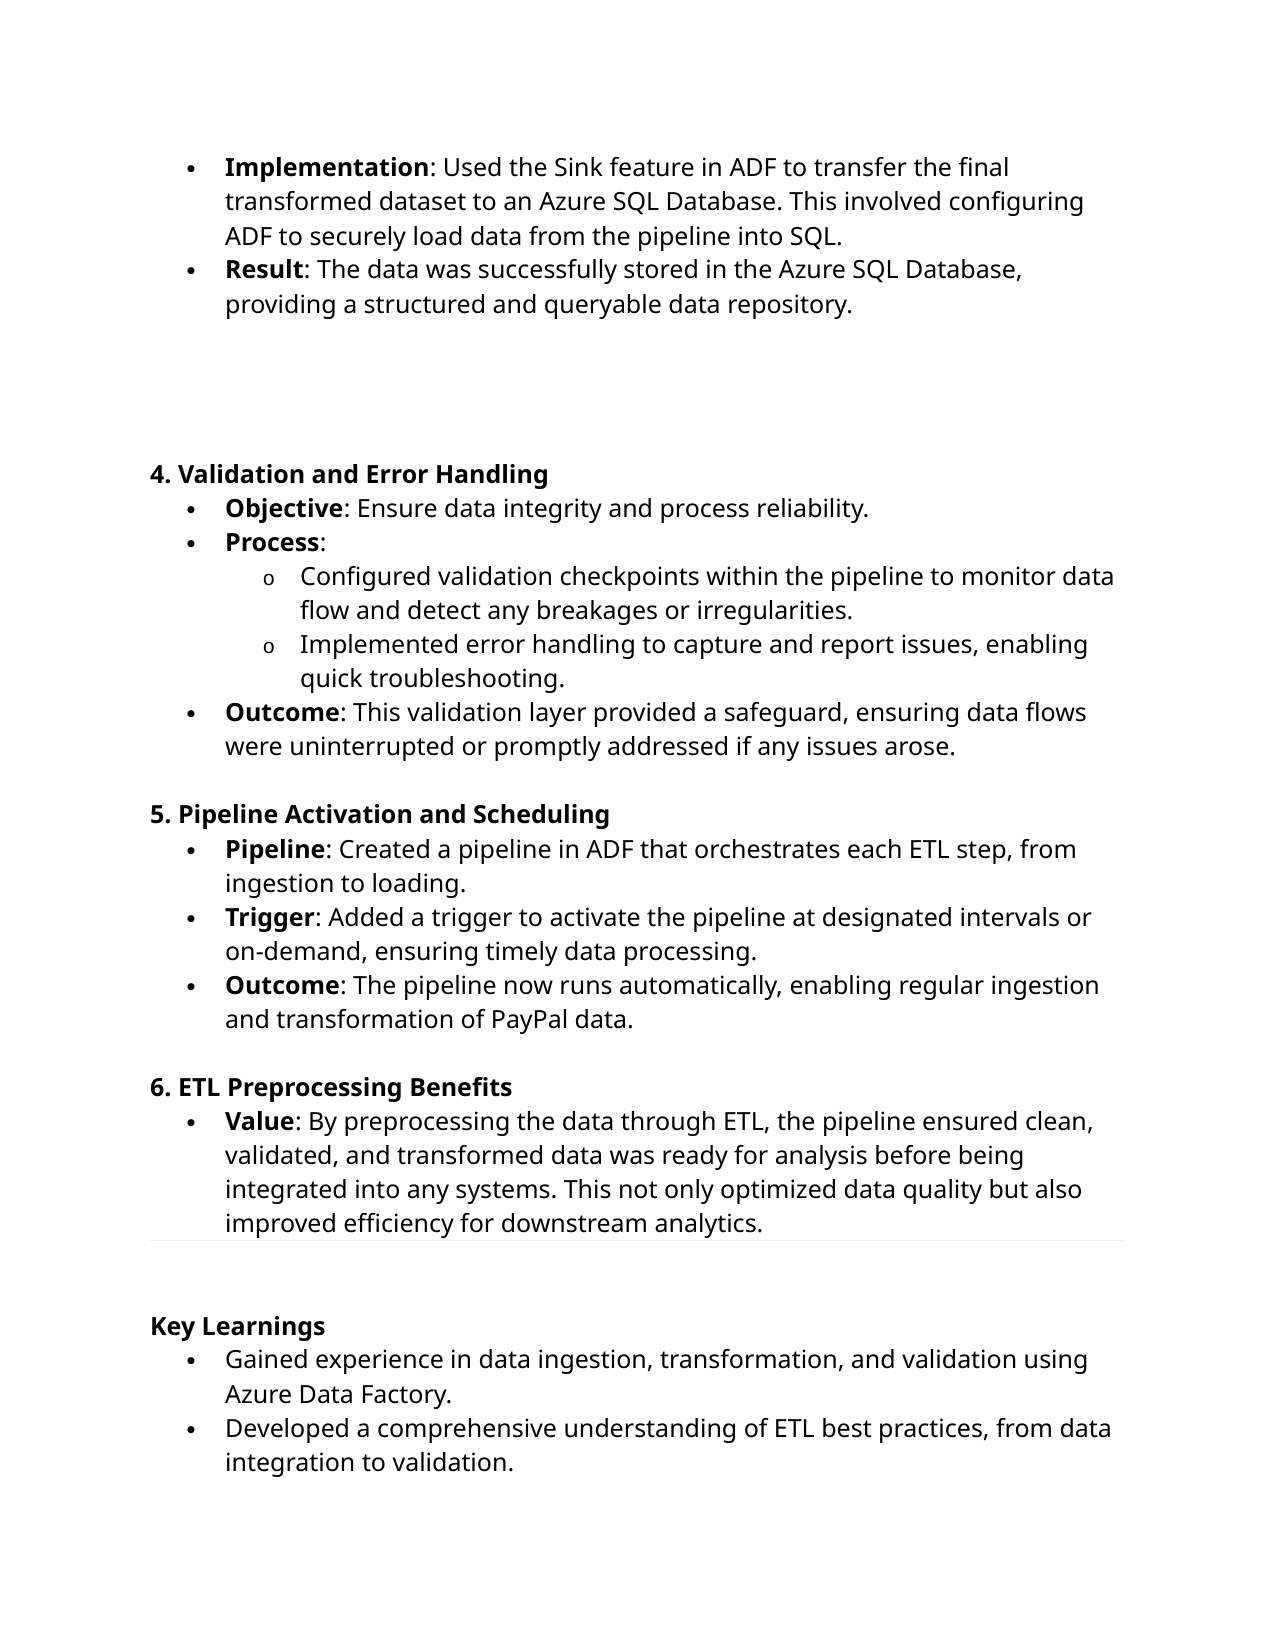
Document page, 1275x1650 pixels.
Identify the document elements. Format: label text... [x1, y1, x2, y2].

list Result: The data was successfully stored in the Azure SQL Database, providing a structured and queryable data repository. [187, 252, 1125, 320]
list Outcome: This validation layer provided a safeguard, ensuring data flows were uninterrupted or promptly addressed if any issues arose. [187, 695, 1125, 763]
list Pipeline: Created a pipeline in ADF that orchestrates each ETL step, from ingestion to loading. [187, 831, 1125, 899]
list Value: By preprocessing the data through ETL, the pipeline ensured clean, validated, and transformed data was ready for analysis before being integrated into any systems. This not only optimized data quality but also improved efficiency for downstream analytics. [187, 1104, 1125, 1240]
list Implemented error handling to capture and report issues, enabling quick troubleshooting. [262, 627, 1125, 695]
list Objective: Ensure data integrity and process reliability. [187, 491, 1125, 525]
list Developed a comprehensive understanding of ETL best practices, from data integration to validation. [187, 1410, 1125, 1478]
list Gained experience in data ingestion, transformation, and validation using Azure Data Factory. [187, 1342, 1125, 1410]
list Implementation: Used the Sink feature in ADF to transfer the final transformed dataset to an Azure SQL Database. This involved configuring ADF to securely load data from the pipeline into SQL. [187, 150, 1125, 252]
text 5. Pipeline Activation and Scheduling [150, 797, 1125, 831]
text 6. ETL Preprocessing Benefits [150, 1070, 1125, 1104]
text 4. Validation and Error Handling [150, 457, 1125, 491]
list Trigger: Added a trigger to activate the pipeline at designated intervals or on-demand, ensuring timely data processing. [187, 899, 1125, 967]
list Process: [187, 525, 1125, 559]
text Key Learnings [150, 1308, 1125, 1342]
list Outcome: The pipeline now runs automatically, enabling regular ingestion and transformation of PayPal data. [187, 967, 1125, 1036]
list Configured validation checkpoints within the pipeline to monitor data flow and detect any breakages or irregularities. [262, 559, 1125, 627]
